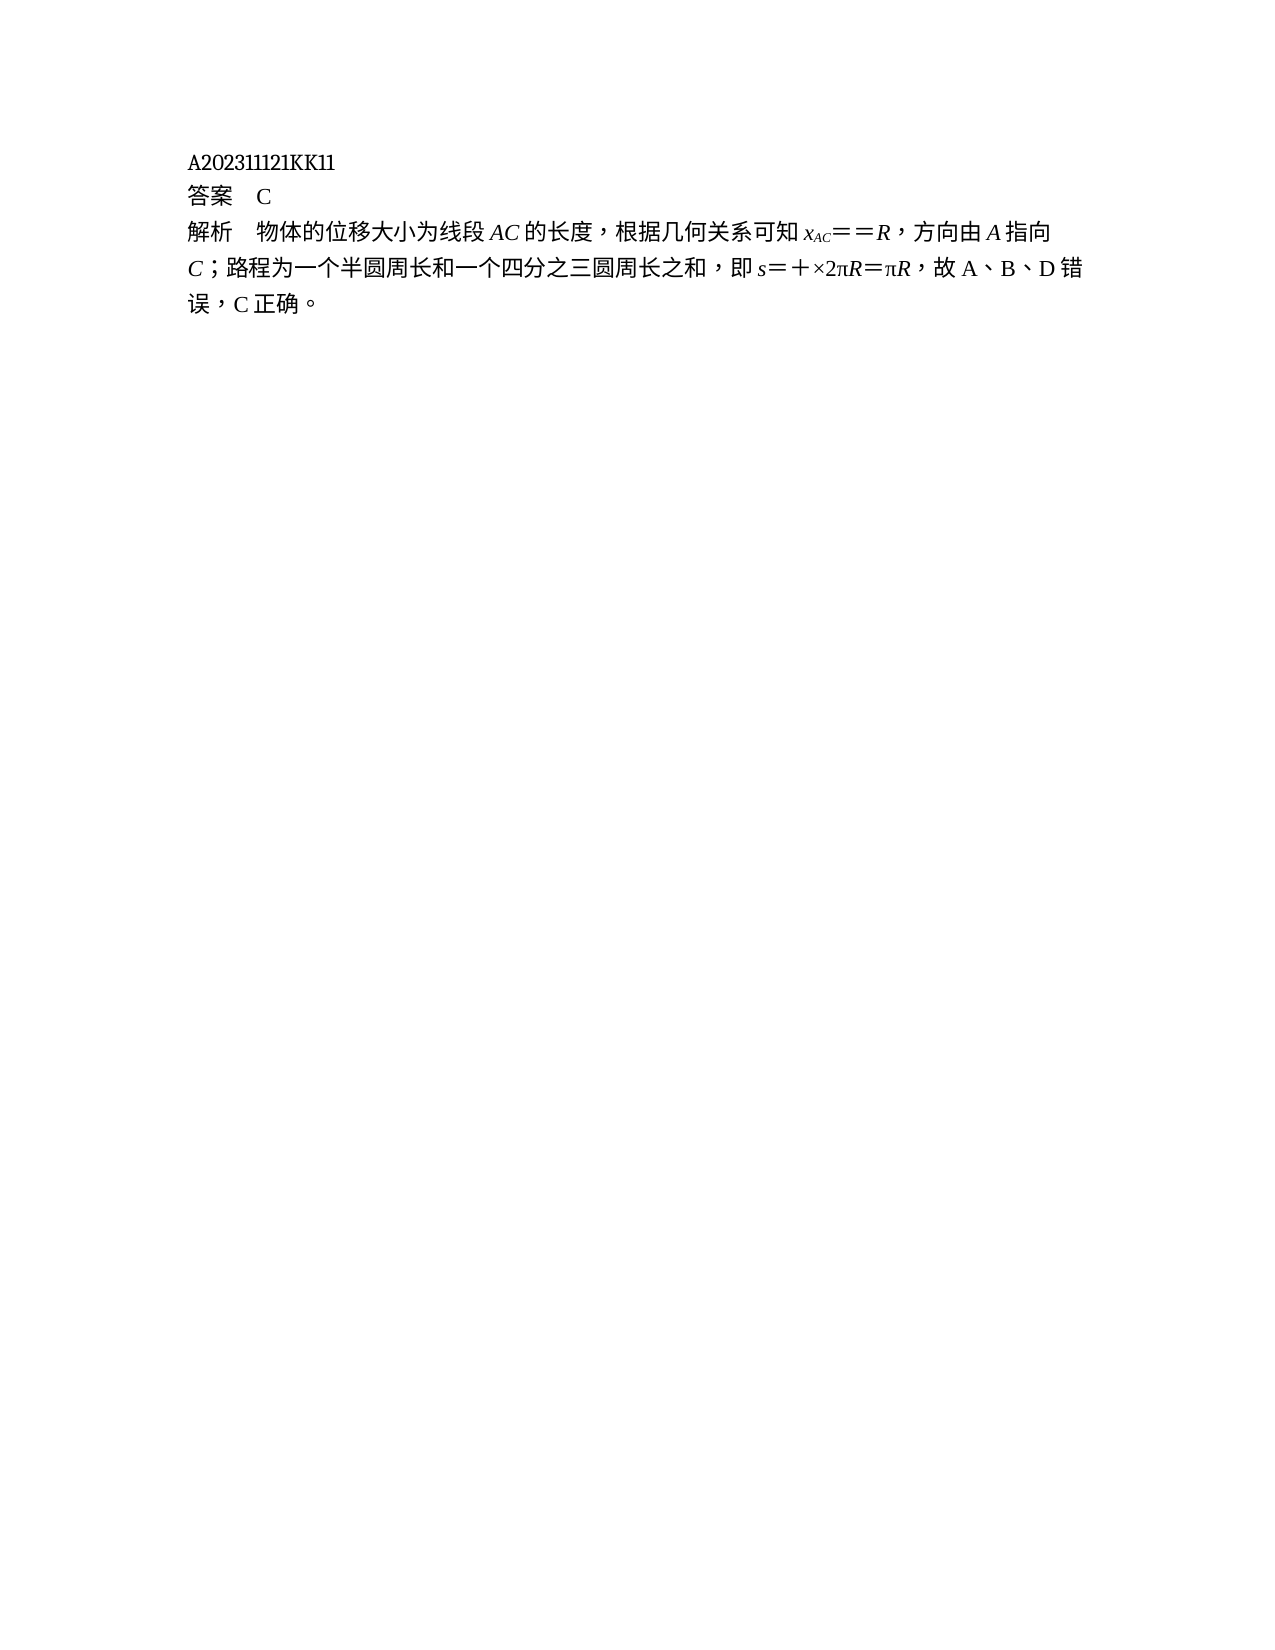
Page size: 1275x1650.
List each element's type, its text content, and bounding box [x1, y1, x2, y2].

text 答案 C [187, 180, 1087, 211]
text A202311121KK11 [187, 150, 1087, 176]
text 解析 物体的位移大小为线段AC的长度，根据几何关系可知xAC＝＝R，方向由A指向C；路程为一个半圆周长和一个四分之三圆周长之和，即s＝＋×2πR＝πR，故A、B、D错误，C正确。 [187, 216, 1087, 319]
